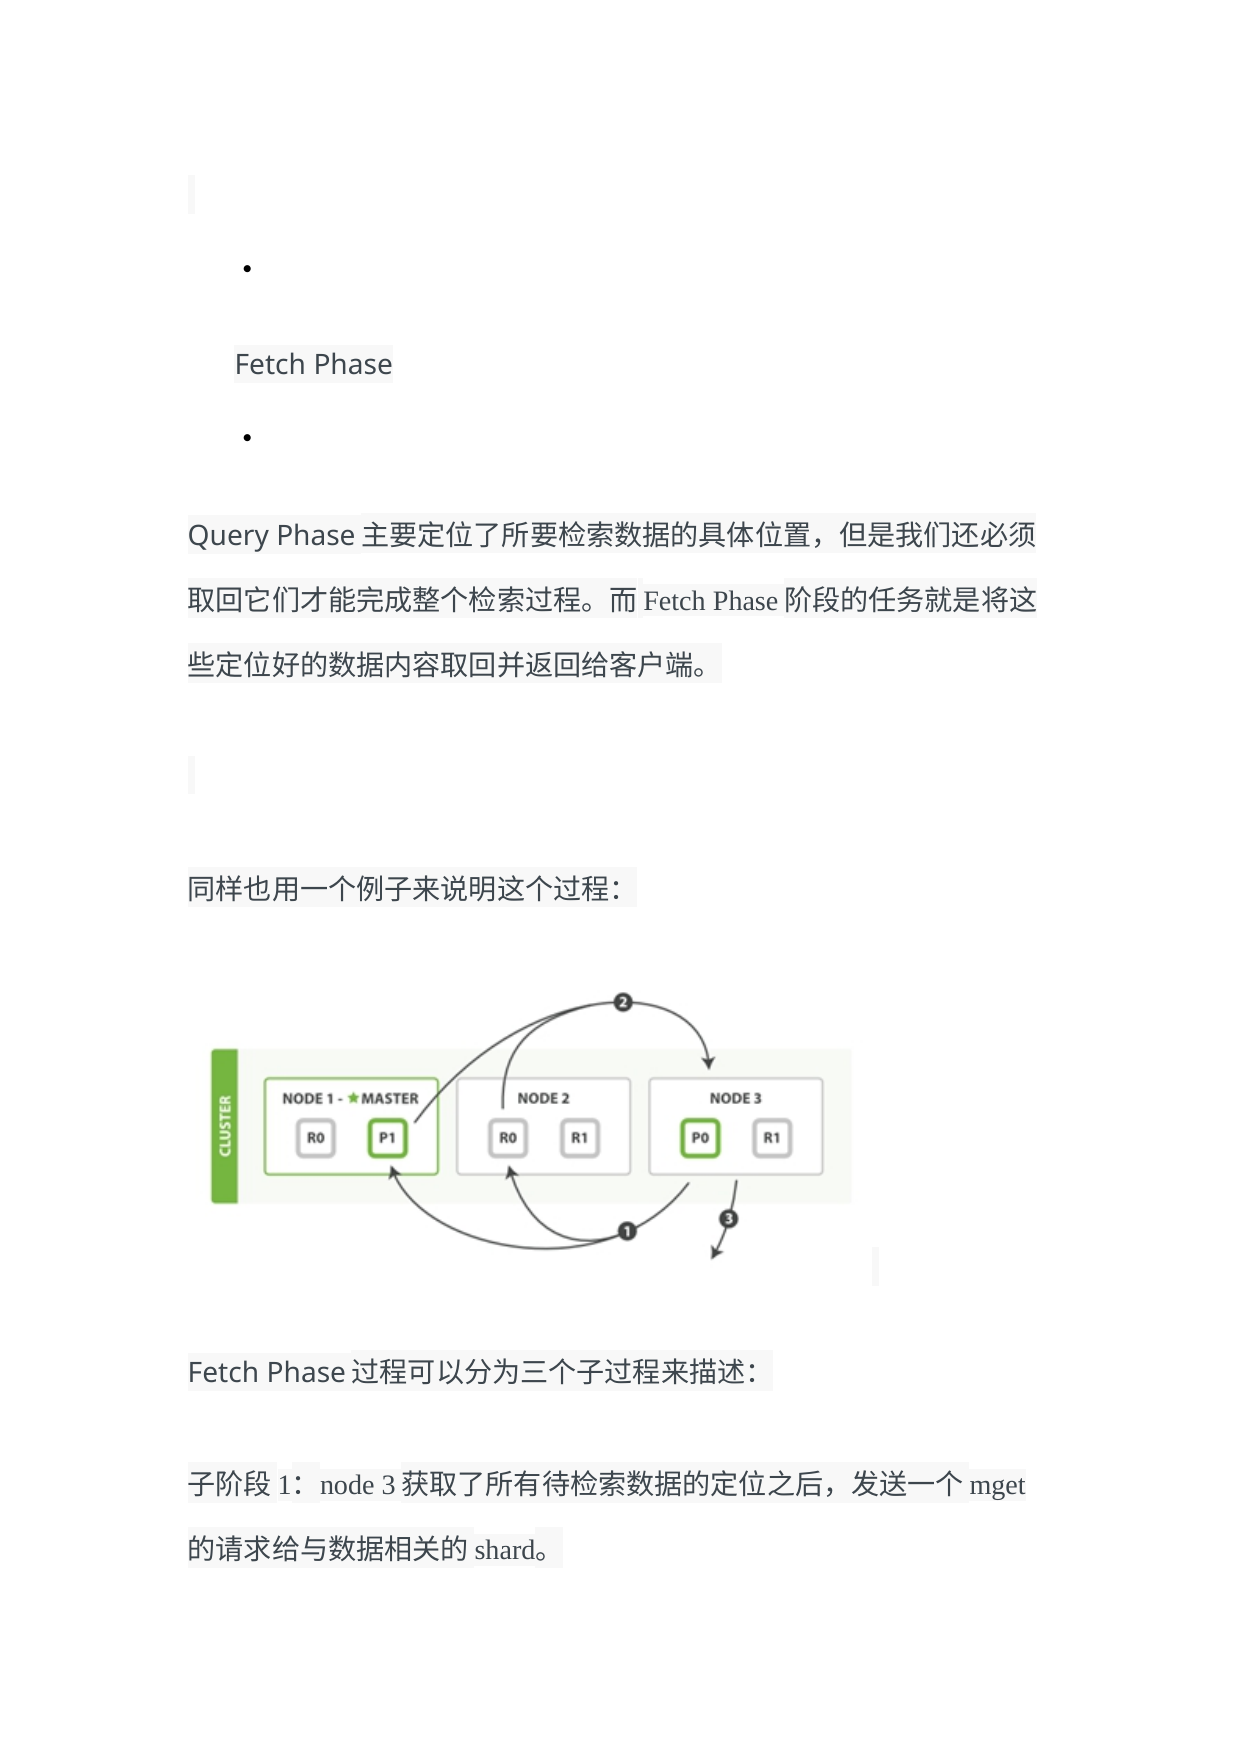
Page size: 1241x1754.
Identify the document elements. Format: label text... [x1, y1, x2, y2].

picture [187, 966, 872, 1278]
text 子阶段1：node 3获取了所有待检索数据的定位之后，发送一个mget的请求给与数据相关的shard。 [187, 1450, 1053, 1580]
text Fetch Phase [234, 331, 1053, 396]
text Query Phase主要定位了所要检索数据的具体位置，但是我们还必须取回它们才能完成整个检索过程。而Fetch Phase阶段的任务就是将这些定位好的数据内容取回并返回给客户端。 [187, 501, 1053, 696]
text Fetch Phase过程可以分为三个子过程来描述： [187, 1338, 1053, 1403]
text 同样也用一个例子来说明这个过程： [187, 854, 1053, 919]
